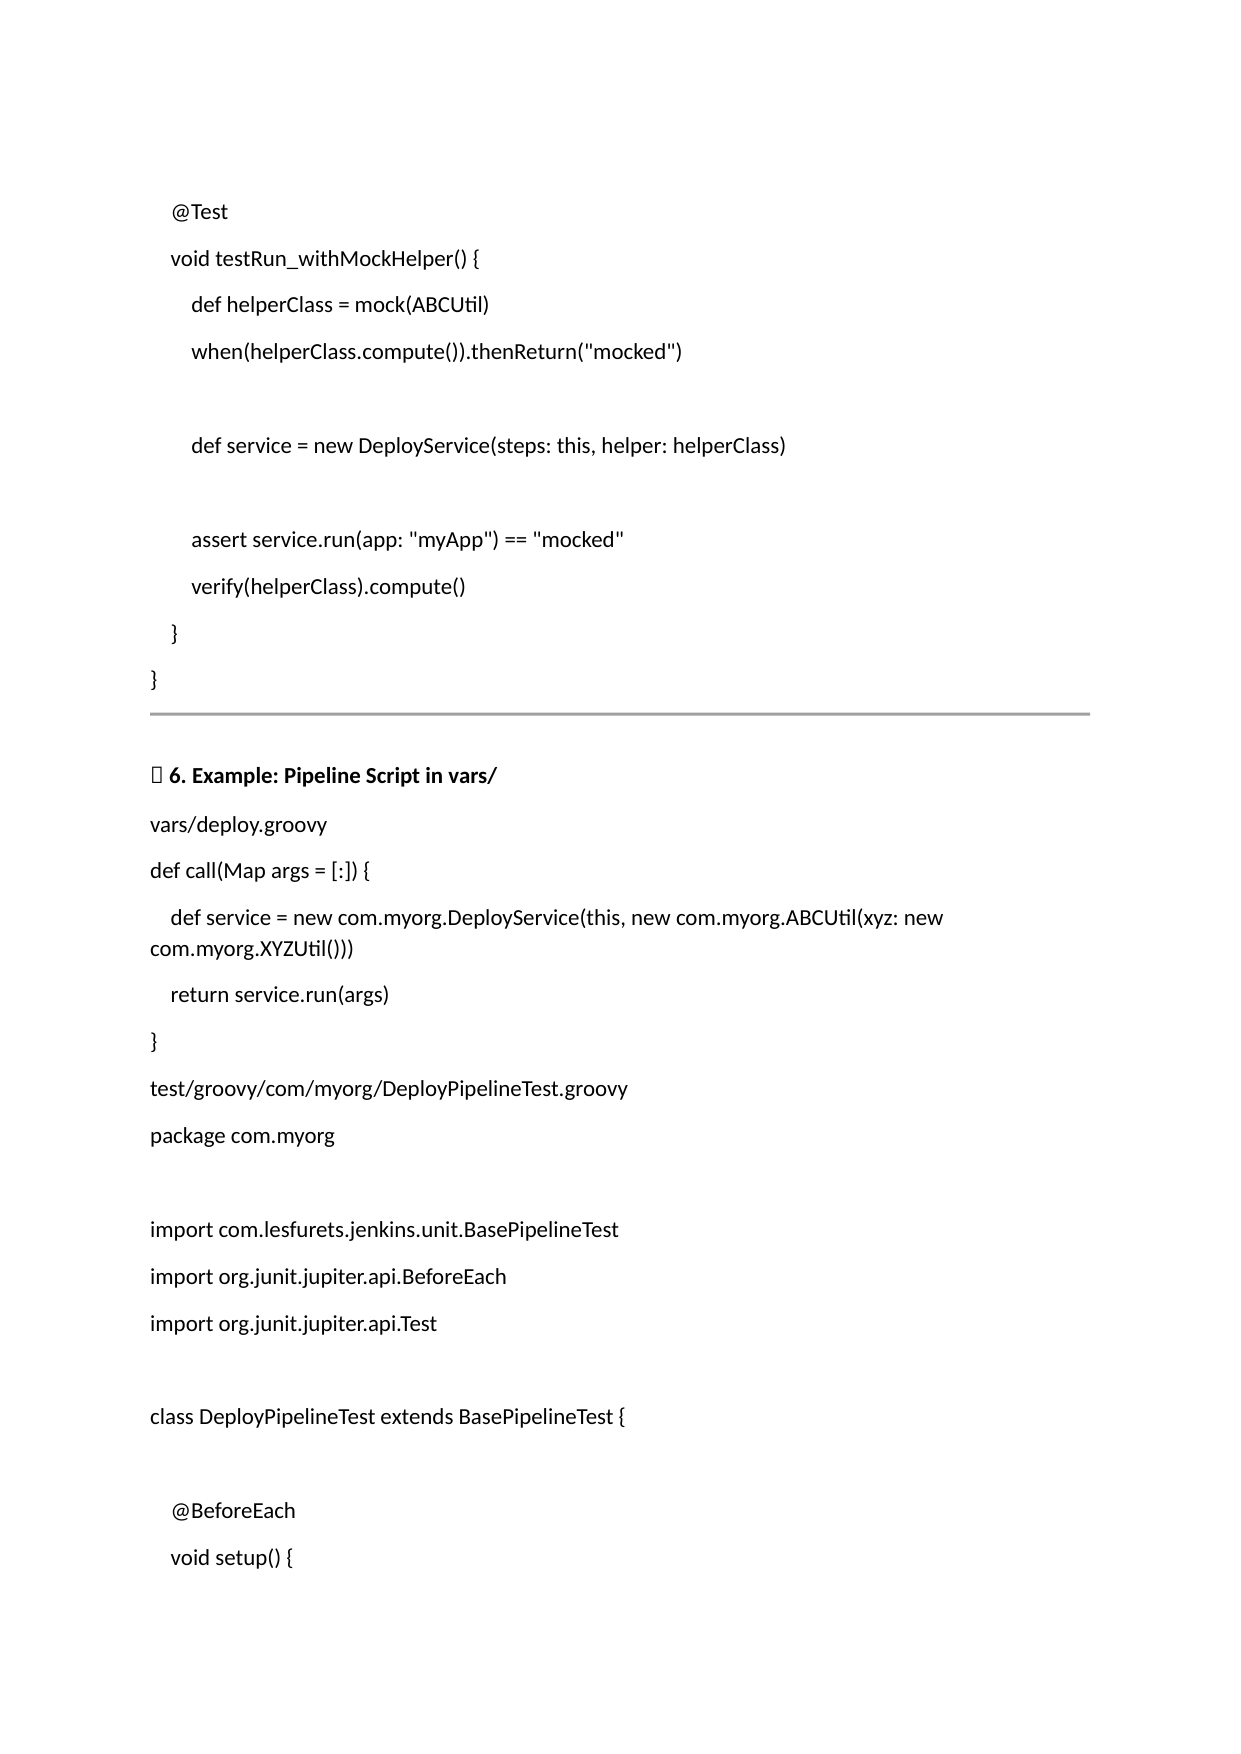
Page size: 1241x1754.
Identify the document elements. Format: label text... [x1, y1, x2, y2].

text void testRun_withMockHelper() { [150, 244, 1090, 272]
text assert service.run(app: "myApp") == "mocked" [150, 525, 1090, 553]
text } [150, 666, 1090, 694]
text def service = new com.myorg.DeployService(this, new com.myorg.ABCUtil(xyz: new com.myorg.XYZUtil())) [150, 903, 1090, 962]
text vars/deploy.groovy [150, 810, 1090, 838]
text import org.junit.jupiter.api.Test [150, 1309, 1090, 1337]
text } [150, 619, 1090, 647]
text return service.run(args) [150, 981, 1090, 1009]
text when(helperClass.compute()).thenReturn("mocked") [150, 337, 1090, 366]
text verify(helperClass).compute() [150, 572, 1090, 600]
text import org.junit.jupiter.api.BeforeEach [150, 1262, 1090, 1290]
text def helperClass = mock(ABCUtil) [150, 291, 1090, 319]
text @BeforeEach [150, 1496, 1090, 1524]
text } [150, 1027, 1090, 1056]
text 🔹 6. Example: Pipeline Script in vars/ [150, 759, 1090, 791]
text void setup() { [150, 1543, 1090, 1571]
text package com.myorg [150, 1121, 1090, 1149]
text class DeployPipelineTest extends BasePipelineTest { [150, 1402, 1090, 1431]
text import com.lesfurets.jenkins.unit.BasePipelineTest [150, 1215, 1090, 1243]
text def service = new DeployService(steps: this, helper: helperClass) [150, 431, 1090, 459]
text @Test [150, 197, 1090, 225]
text test/groovy/com/myorg/DeployPipelineTest.groovy [150, 1074, 1090, 1102]
text def call(Map args = [:]) { [150, 857, 1090, 885]
